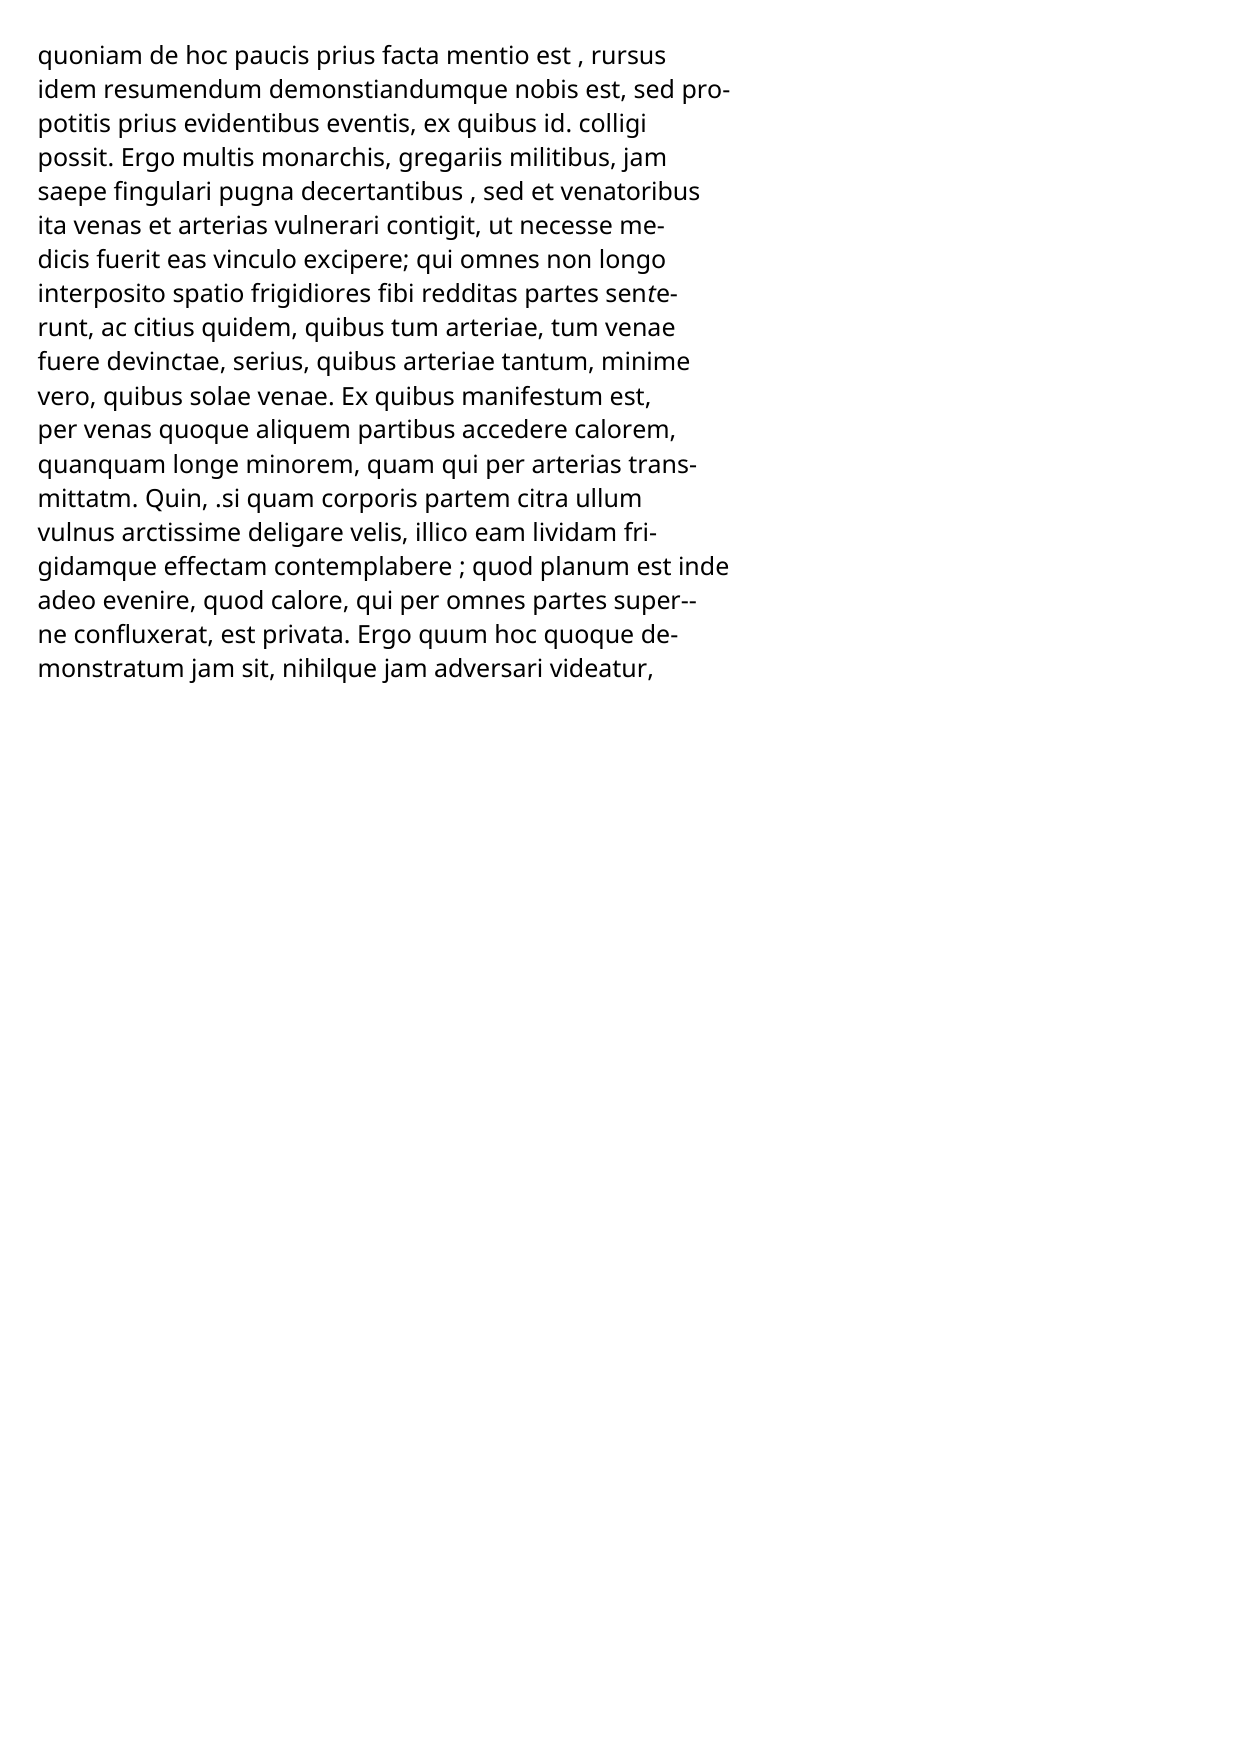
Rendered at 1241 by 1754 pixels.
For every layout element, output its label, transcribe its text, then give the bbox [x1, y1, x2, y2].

text quoniam de hoc paucis prius facta mentio est , rursus idem resumendum demonstiandumque nobis est, sed pro- potitis prius evidentibus eventis, ex quibus id. colligi possit. Ergo multis monarchis, gregariis militibus, jam saepe fingulari pugna decertantibus , sed et venatoribus ita venas et arterias vulnerari contigit, ut necesse me- dicis fuerit eas vinculo excipere; qui omnes non longo interposito spatio frigidiores fibi redditas partes sente- runt, ac citius quidem, quibus tum arteriae, tum venae fuere devinctae, serius, quibus arteriae tantum, minime vero, quibus solae venae. Ex quibus manifestum est, per venas quoque aliquem partibus accedere calorem, quanquam longe minorem, quam qui per arterias trans- mittatm. Quin, .si quam corporis partem citra ullum vulnus arctissime deligare velis, illico eam lividam fri- gidamque effectam contemplabere ; quod planum est inde adeo evenire, quod calore, qui per omnes partes super-- ne confluxerat, est privata. Ergo quum hoc quoque de- monstratum jam sit, nihilque jam adversari videatur, [37, 37, 1203, 685]
